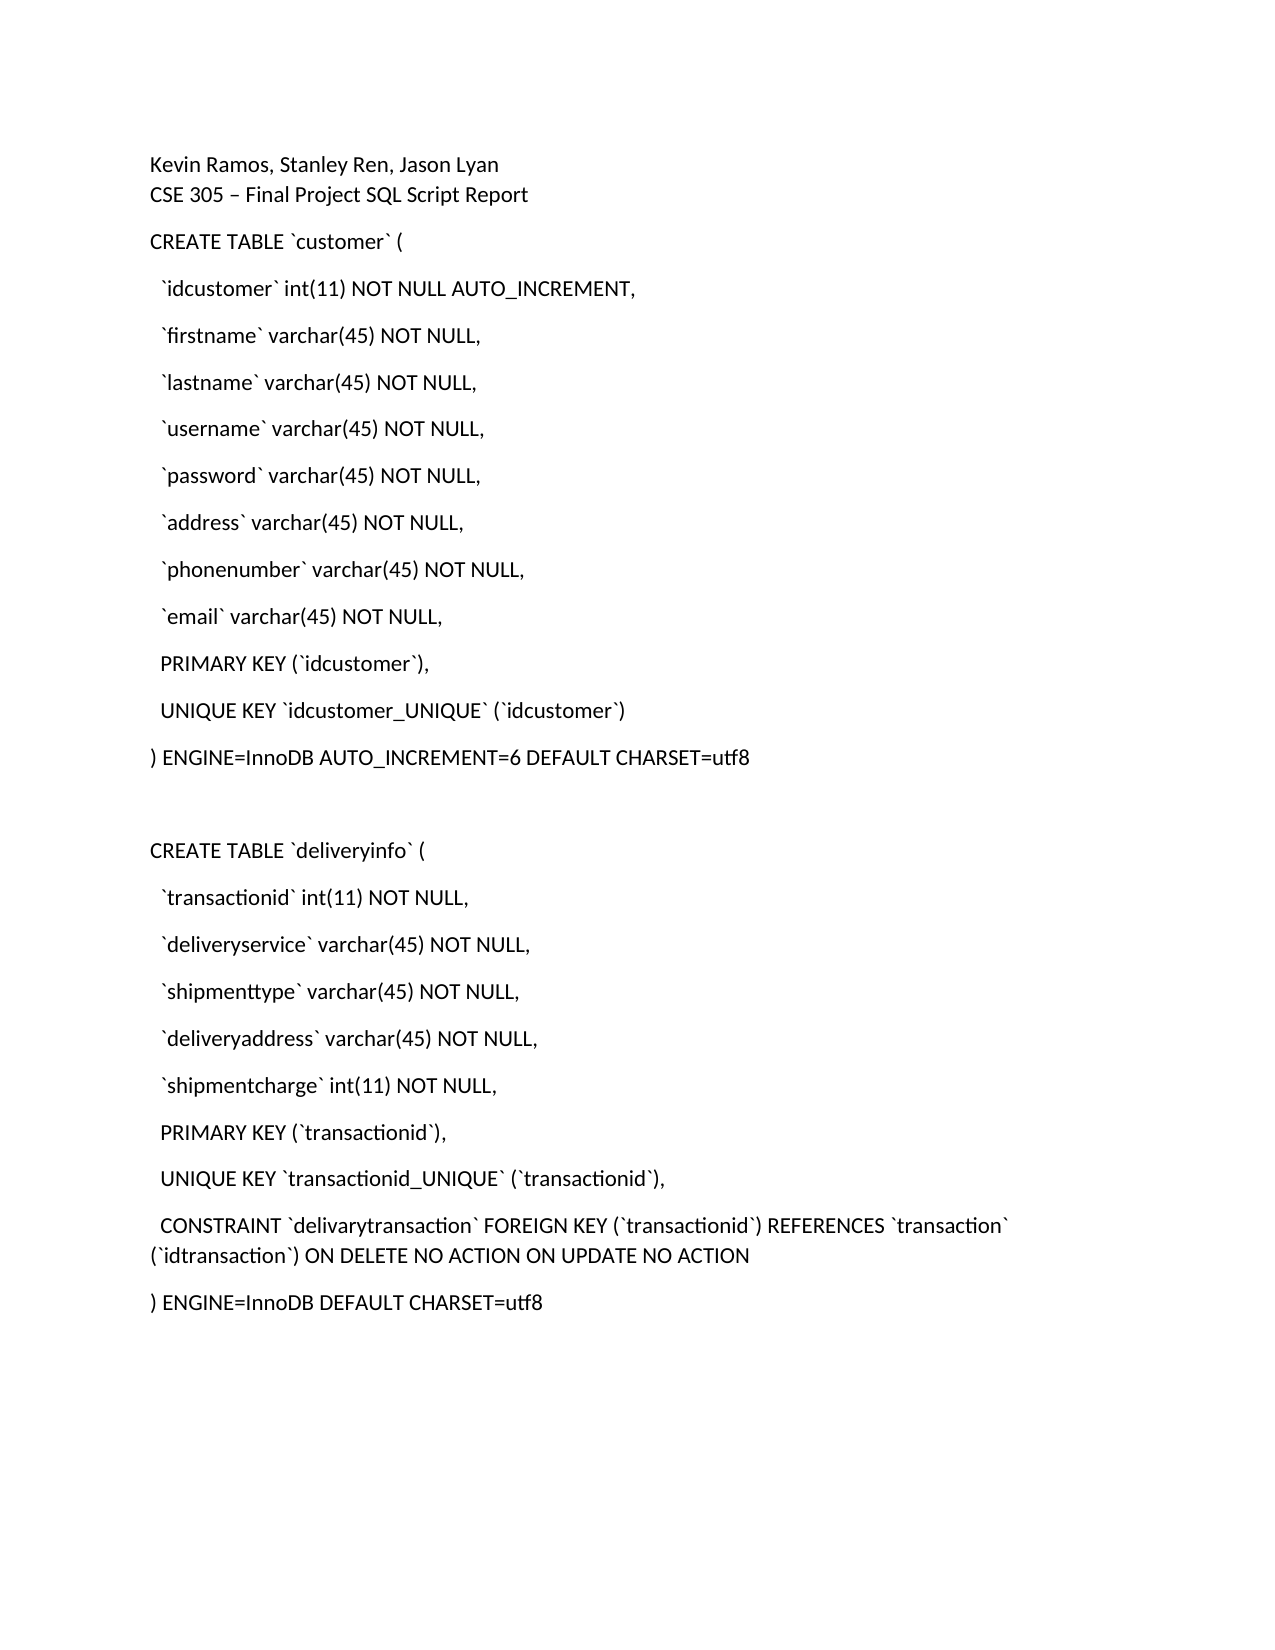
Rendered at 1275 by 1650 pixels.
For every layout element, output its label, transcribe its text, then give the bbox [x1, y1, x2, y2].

text `firstname` varchar(45) NOT NULL, [150, 321, 1125, 349]
text `idcustomer` int(11) NOT NULL AUTO_INCREMENT, [150, 274, 1125, 302]
text ) ENGINE=InnoDB DEFAULT CHARSET=utf8 [150, 1288, 1125, 1317]
text `lastname` varchar(45) NOT NULL, [150, 368, 1125, 396]
text `username` varchar(45) NOT NULL, [150, 414, 1125, 443]
text `deliveryaddress` varchar(45) NOT NULL, [150, 1024, 1125, 1052]
text `shipmenttype` varchar(45) NOT NULL, [150, 977, 1125, 1005]
text `deliveryservice` varchar(45) NOT NULL, [150, 930, 1125, 958]
text `shipmentcharge` int(11) NOT NULL, [150, 1071, 1125, 1099]
text `phonenumber` varchar(45) NOT NULL, [150, 555, 1125, 583]
text CREATE TABLE `deliveryinfo` ( [150, 836, 1125, 864]
text `password` varchar(45) NOT NULL, [150, 461, 1125, 489]
text UNIQUE KEY `idcustomer_UNIQUE` (`idcustomer`) [150, 696, 1125, 724]
text ) ENGINE=InnoDB AUTO_INCREMENT=6 DEFAULT CHARSET=utf8 [150, 743, 1125, 771]
text `transactionid` int(11) NOT NULL, [150, 883, 1125, 911]
text UNIQUE KEY `transactionid_UNIQUE` (`transactionid`), [150, 1164, 1125, 1193]
text CONSTRAINT `delivarytransaction` FOREIGN KEY (`transactionid`) REFERENCES `transaction` (`idtransaction`) ON DELETE NO ACTION ON UPDATE NO ACTION [150, 1211, 1125, 1270]
text `email` varchar(45) NOT NULL, [150, 602, 1125, 630]
text CREATE TABLE `customer` ( [150, 227, 1125, 255]
text Kevin Ramos, Stanley Ren, Jason Lyan CSE 305 – Final Project SQL Script Report [150, 150, 1125, 208]
text `address` varchar(45) NOT NULL, [150, 508, 1125, 536]
text PRIMARY KEY (`idcustomer`), [150, 649, 1125, 677]
text PRIMARY KEY (`transactionid`), [150, 1118, 1125, 1146]
